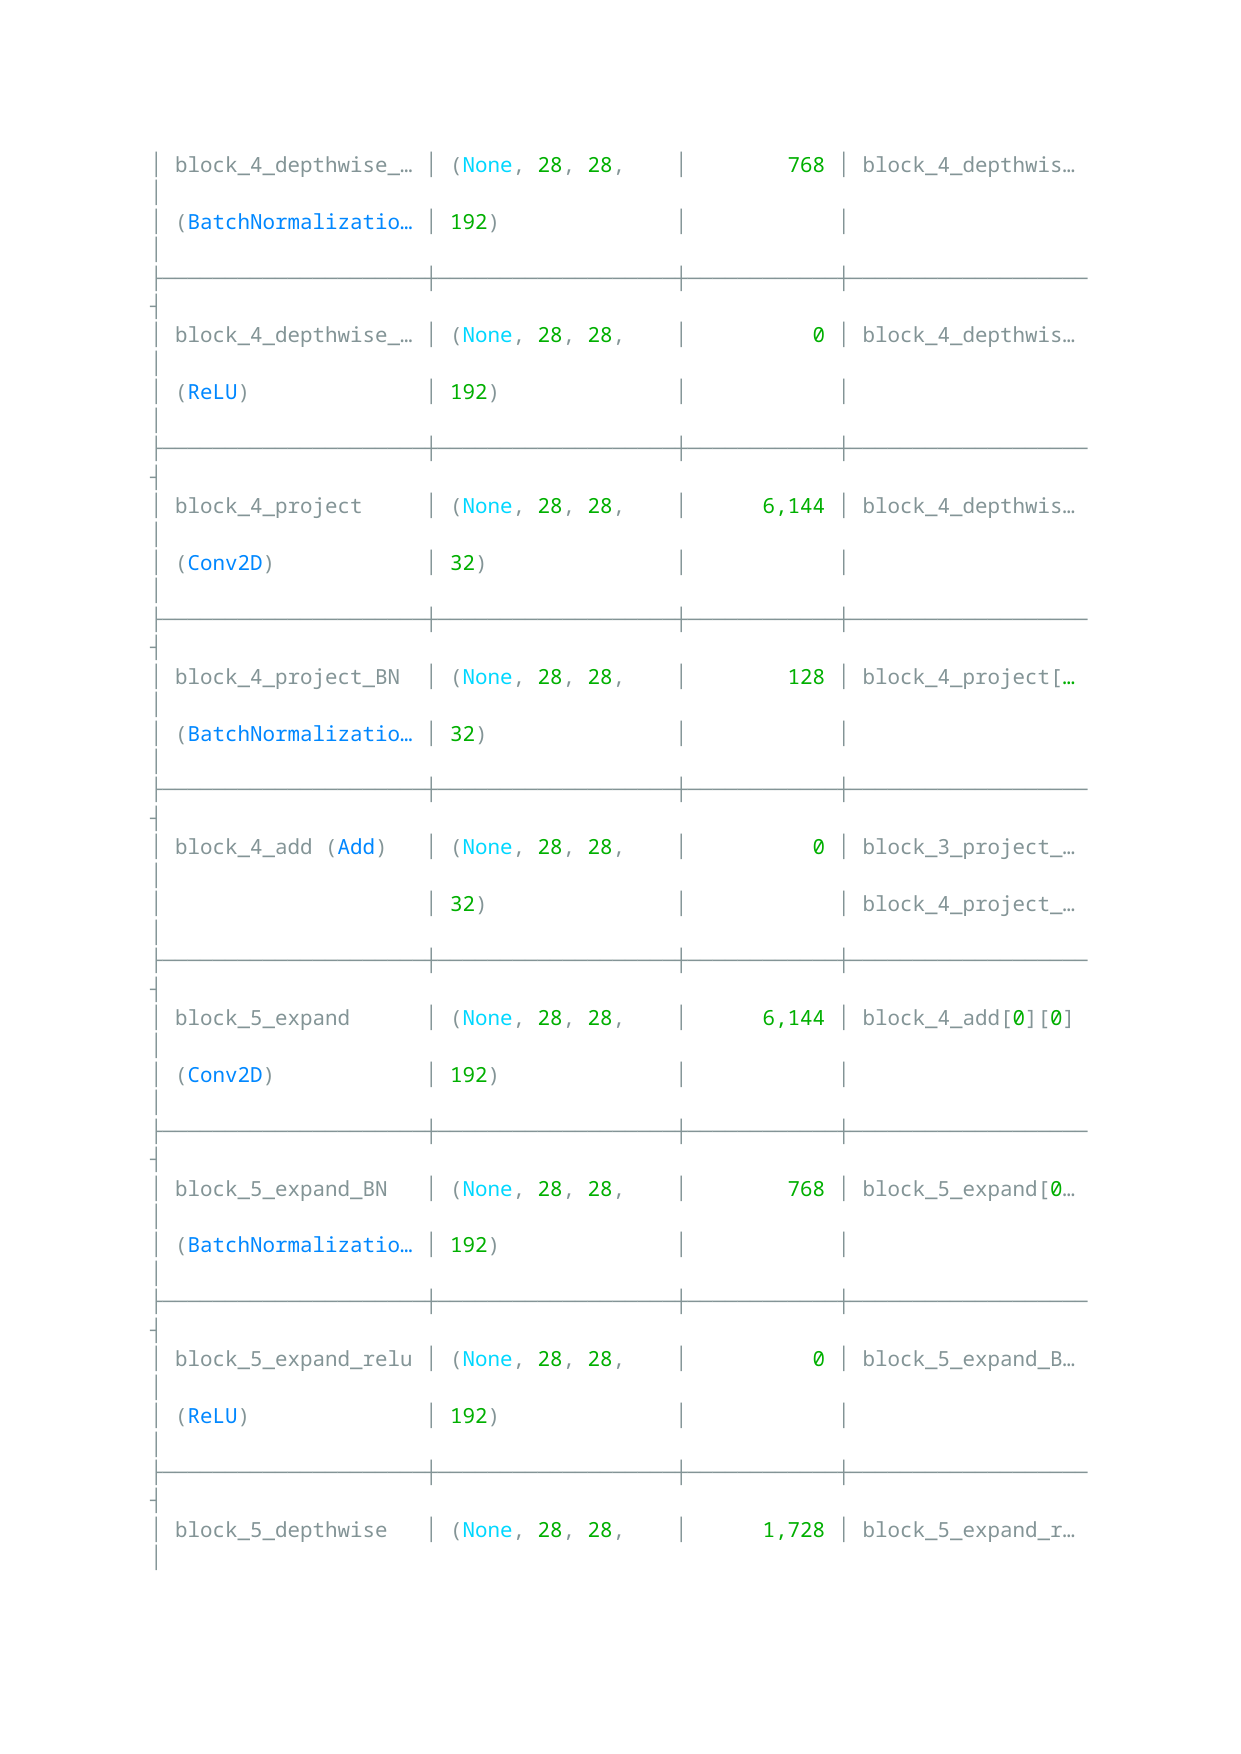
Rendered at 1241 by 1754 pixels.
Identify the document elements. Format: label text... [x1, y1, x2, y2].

text ├─────────────────────┼───────────────────┼────────────┼───────────────────┤ [150, 434, 1090, 491]
text │ │ 32) │ │ block_4_project_… │ [150, 889, 1090, 946]
text │ block_5_expand │ (None, 28, 28, │ 6,144 │ block_4_add[0][0] │ [150, 1003, 1090, 1060]
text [150, 264, 1090, 321]
text │ (BatchNormalizatio… │ 192) │ │ │ [150, 207, 1090, 264]
text │ (ReLU) │ 192) │ │ │ [150, 1401, 1090, 1458]
text ├─────────────────────┼───────────────────┼────────────┼───────────────────┤ [150, 1117, 1090, 1174]
text ├─────────────────────┼───────────────────┼────────────┼───────────────────┤ [150, 605, 1090, 662]
text │ (Conv2D) │ 32) │ │ │ [150, 548, 1090, 605]
text ├─────────────────────┼───────────────────┼────────────┼───────────────────┤ [150, 1287, 1090, 1344]
text ├─────────────────────┼───────────────────┼────────────┼───────────────────┤ [150, 776, 1090, 832]
text │ (ReLU) │ 192) │ │ │ [150, 377, 1090, 434]
text │ block_5_expand_relu │ (None, 28, 28, │ 0 │ block_5_expand_B… │ [150, 1344, 1090, 1401]
text │ block_4_project │ (None, 28, 28, │ 6,144 │ block_4_depthwis… │ [150, 491, 1090, 548]
text │ block_4_project_BN │ (None, 28, 28, │ 128 │ block_4_project[… │ [150, 662, 1090, 719]
text │ (Conv2D) │ 192) │ │ │ [150, 1060, 1090, 1117]
text │ (BatchNormalizatio… │ 192) │ │ │ [150, 1231, 1090, 1287]
text │ block_4_depthwise_… │ (None, 28, 28, │ 768 │ block_4_depthwis… │ [150, 150, 1090, 207]
text │ block_4_depthwise_… │ (None, 28, 28, │ 0 │ block_4_depthwis… │ [150, 321, 1090, 377]
text │ block_4_add (Add) │ (None, 28, 28, │ 0 │ block_3_project_… │ [150, 832, 1090, 889]
text │ (BatchNormalizatio… │ 32) │ │ │ [150, 719, 1090, 776]
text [150, 1458, 1090, 1515]
text │ block_5_expand_BN │ (None, 28, 28, │ 768 │ block_5_expand[0… │ [150, 1174, 1090, 1231]
text ├─────────────────────┼───────────────────┼────────────┼───────────────────┤ [150, 946, 1090, 1003]
text │ block_5_depthwise │ (None, 28, 28, │ 1,728 │ block_5_expand_r… │ [150, 1515, 1090, 1572]
